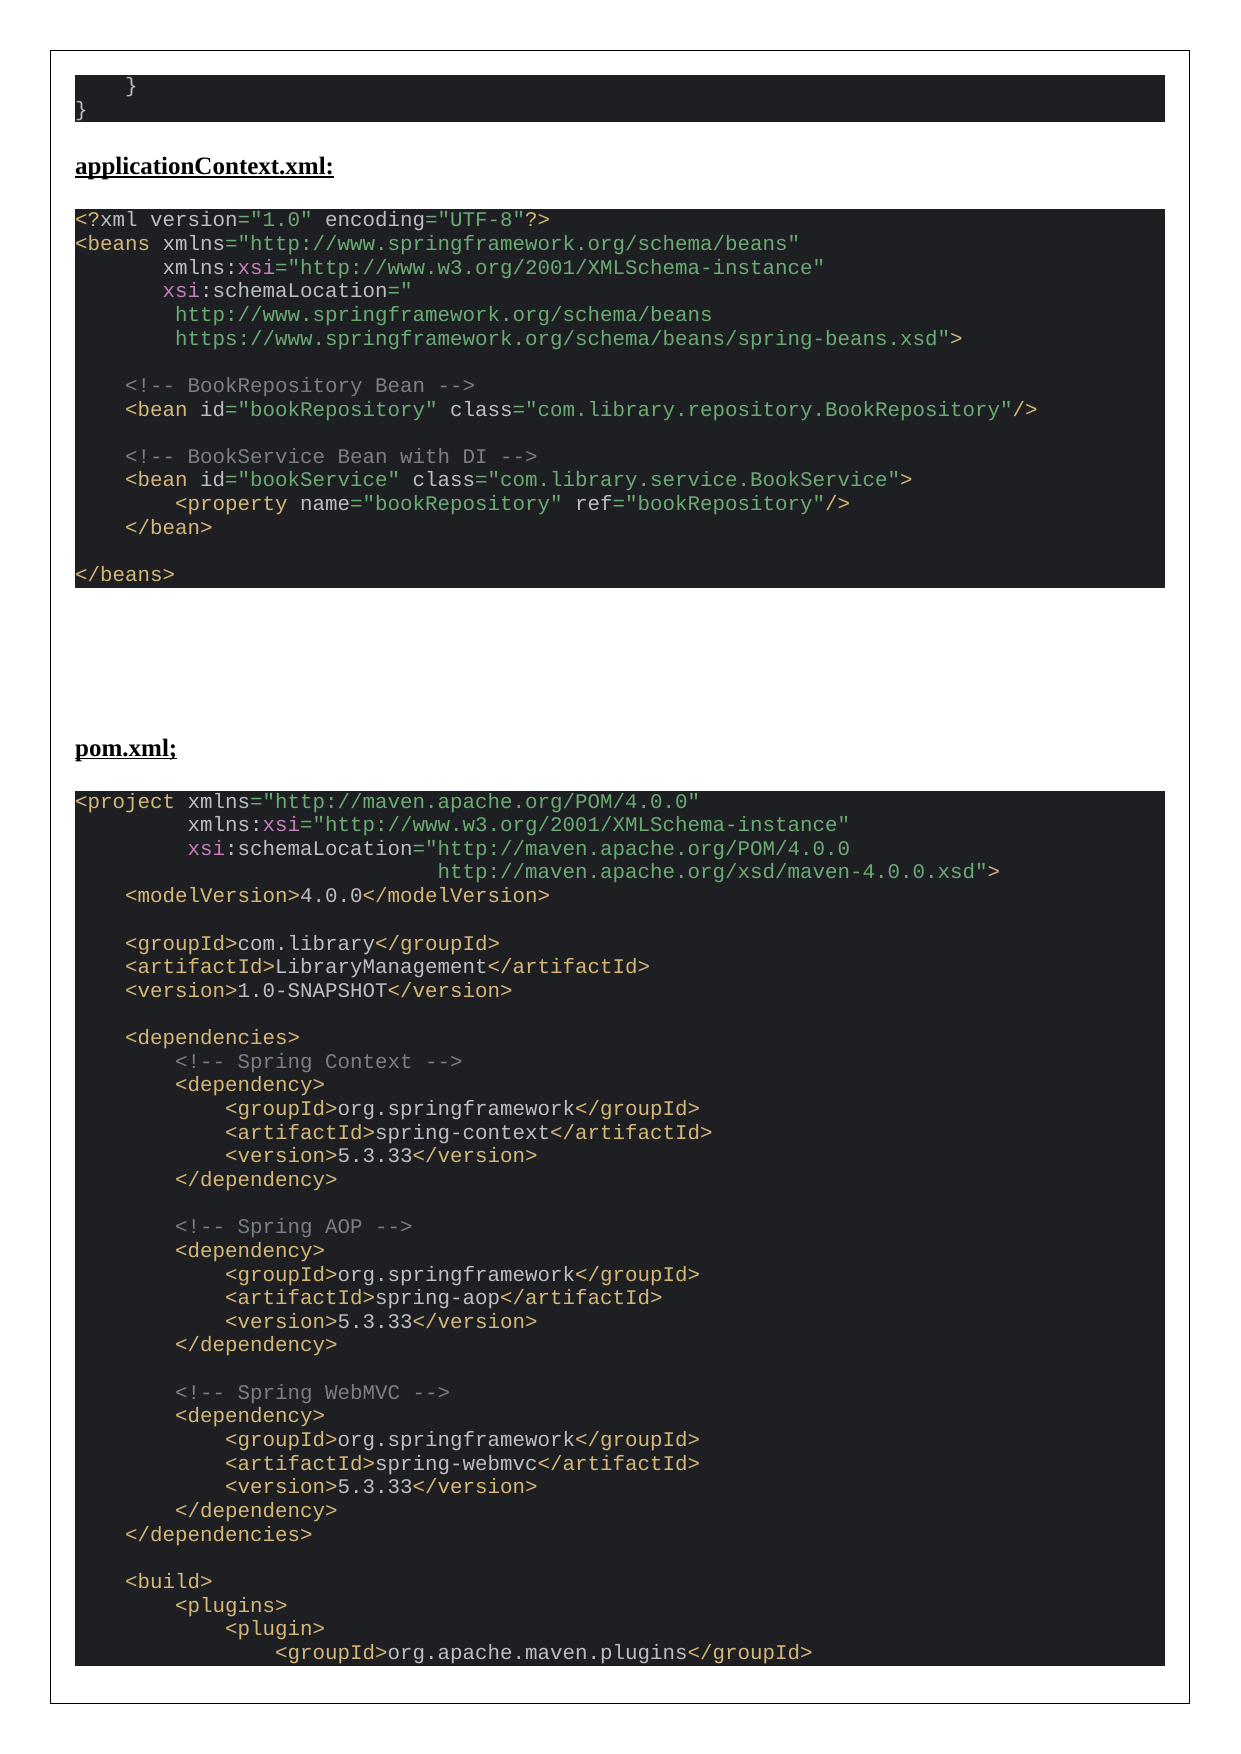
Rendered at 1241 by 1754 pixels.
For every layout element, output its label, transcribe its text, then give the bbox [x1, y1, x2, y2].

text <?xml version="1.0" encoding="UTF-8"?> <beans xmlns="http://www.springframework.org/schema/beans" xmlns:xsi="http://www.w3.org/2001/XMLSchema-instance" xsi:schemaLocation=" http://www.springframework.org/schema/beans https://www.springframework.org/schema/beans/spring-beans.xsd"> <!-- BookRepository Bean --> <bean id="bookRepository" class="com.library.repository.BookRepository"/> <!-- BookService Bean with DI --> <bean id="bookService" class="com.library.service.BookService"> <property name="bookRepository" ref="bookRepository"/> </bean> </beans> [75, 209, 1165, 588]
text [75, 75, 1165, 122]
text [75, 791, 1165, 1666]
text applicationContext.xml: [75, 151, 1165, 180]
text pom.xml; [75, 733, 1165, 761]
